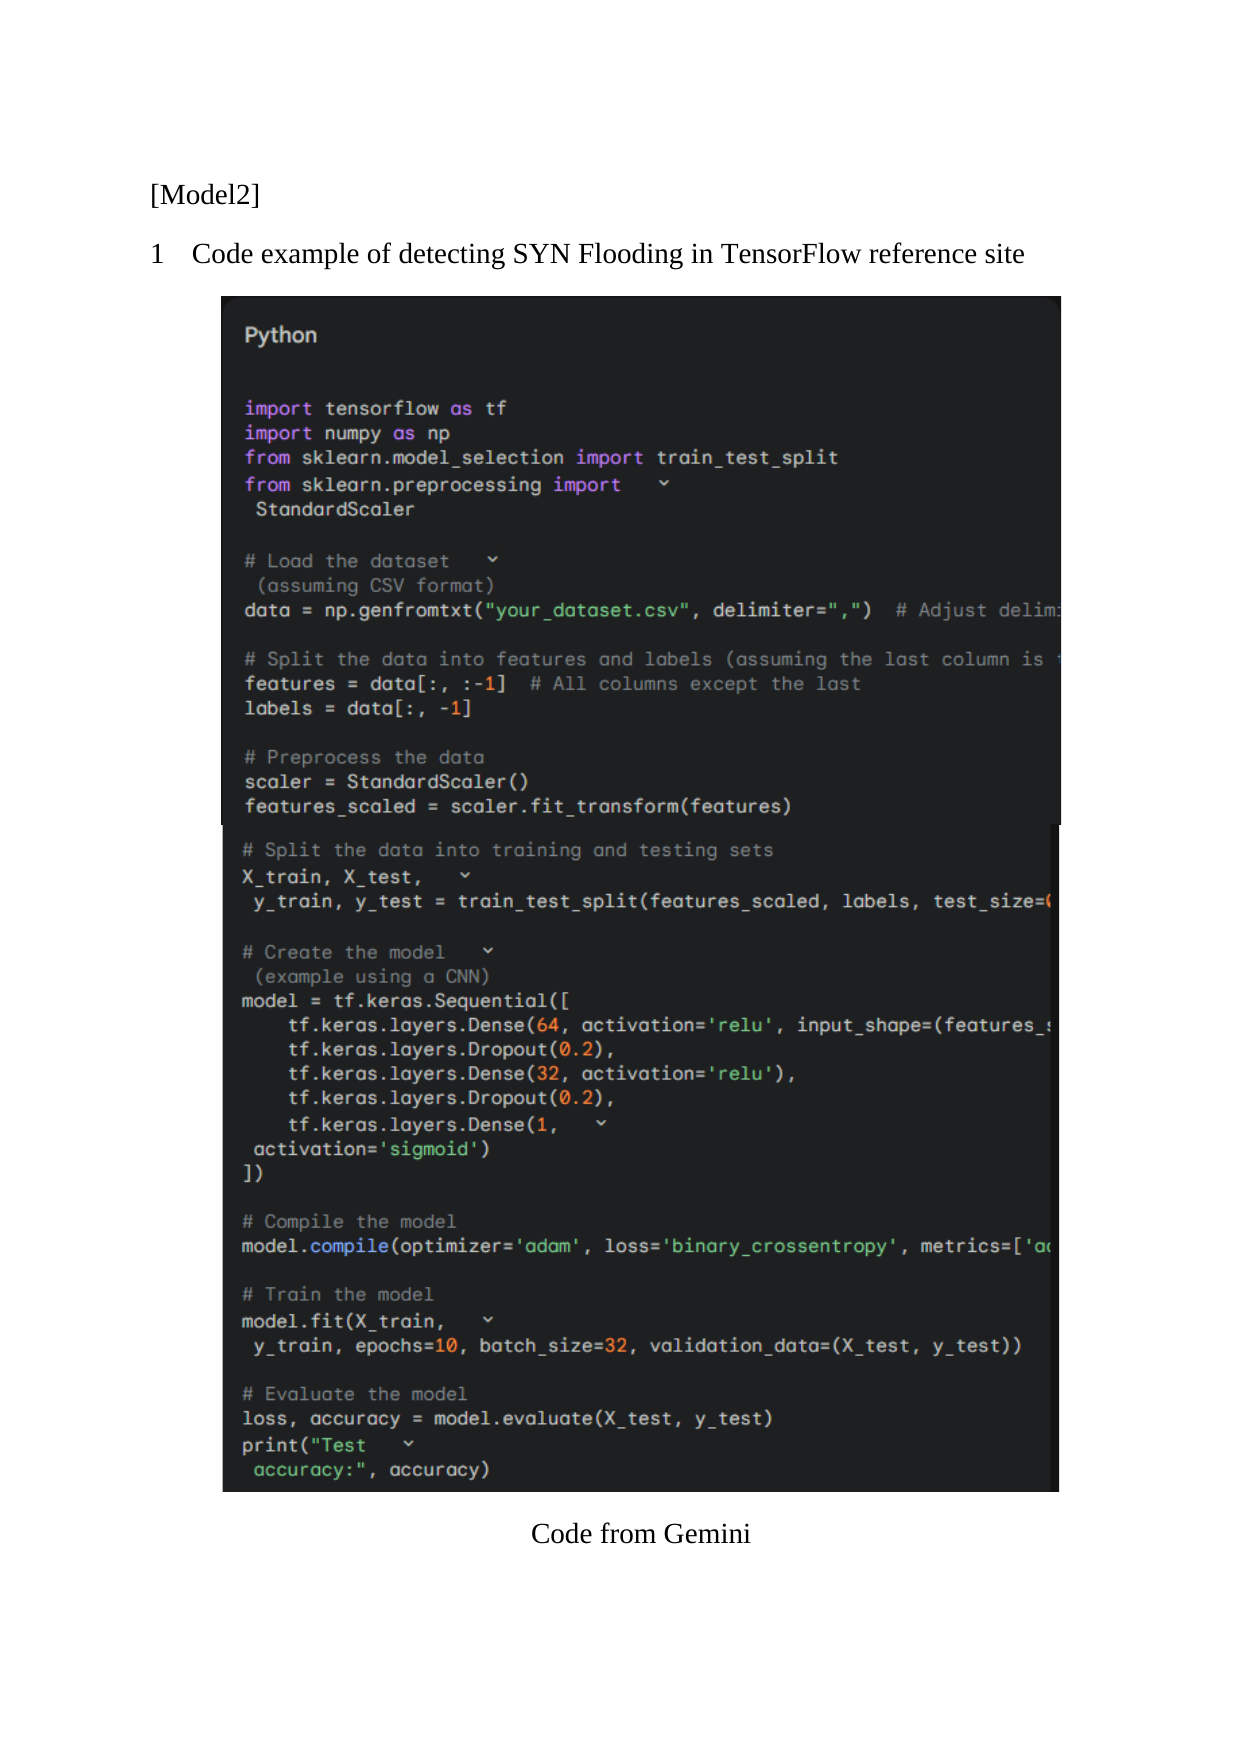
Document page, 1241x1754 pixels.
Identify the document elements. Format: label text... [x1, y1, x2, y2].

text [Model2] [150, 177, 1090, 211]
list Code example of detecting SYN Flooding in TensorFlow reference site [150, 237, 1090, 270]
picture [221, 296, 1062, 1492]
text Code from Gemini [192, 1517, 1090, 1550]
